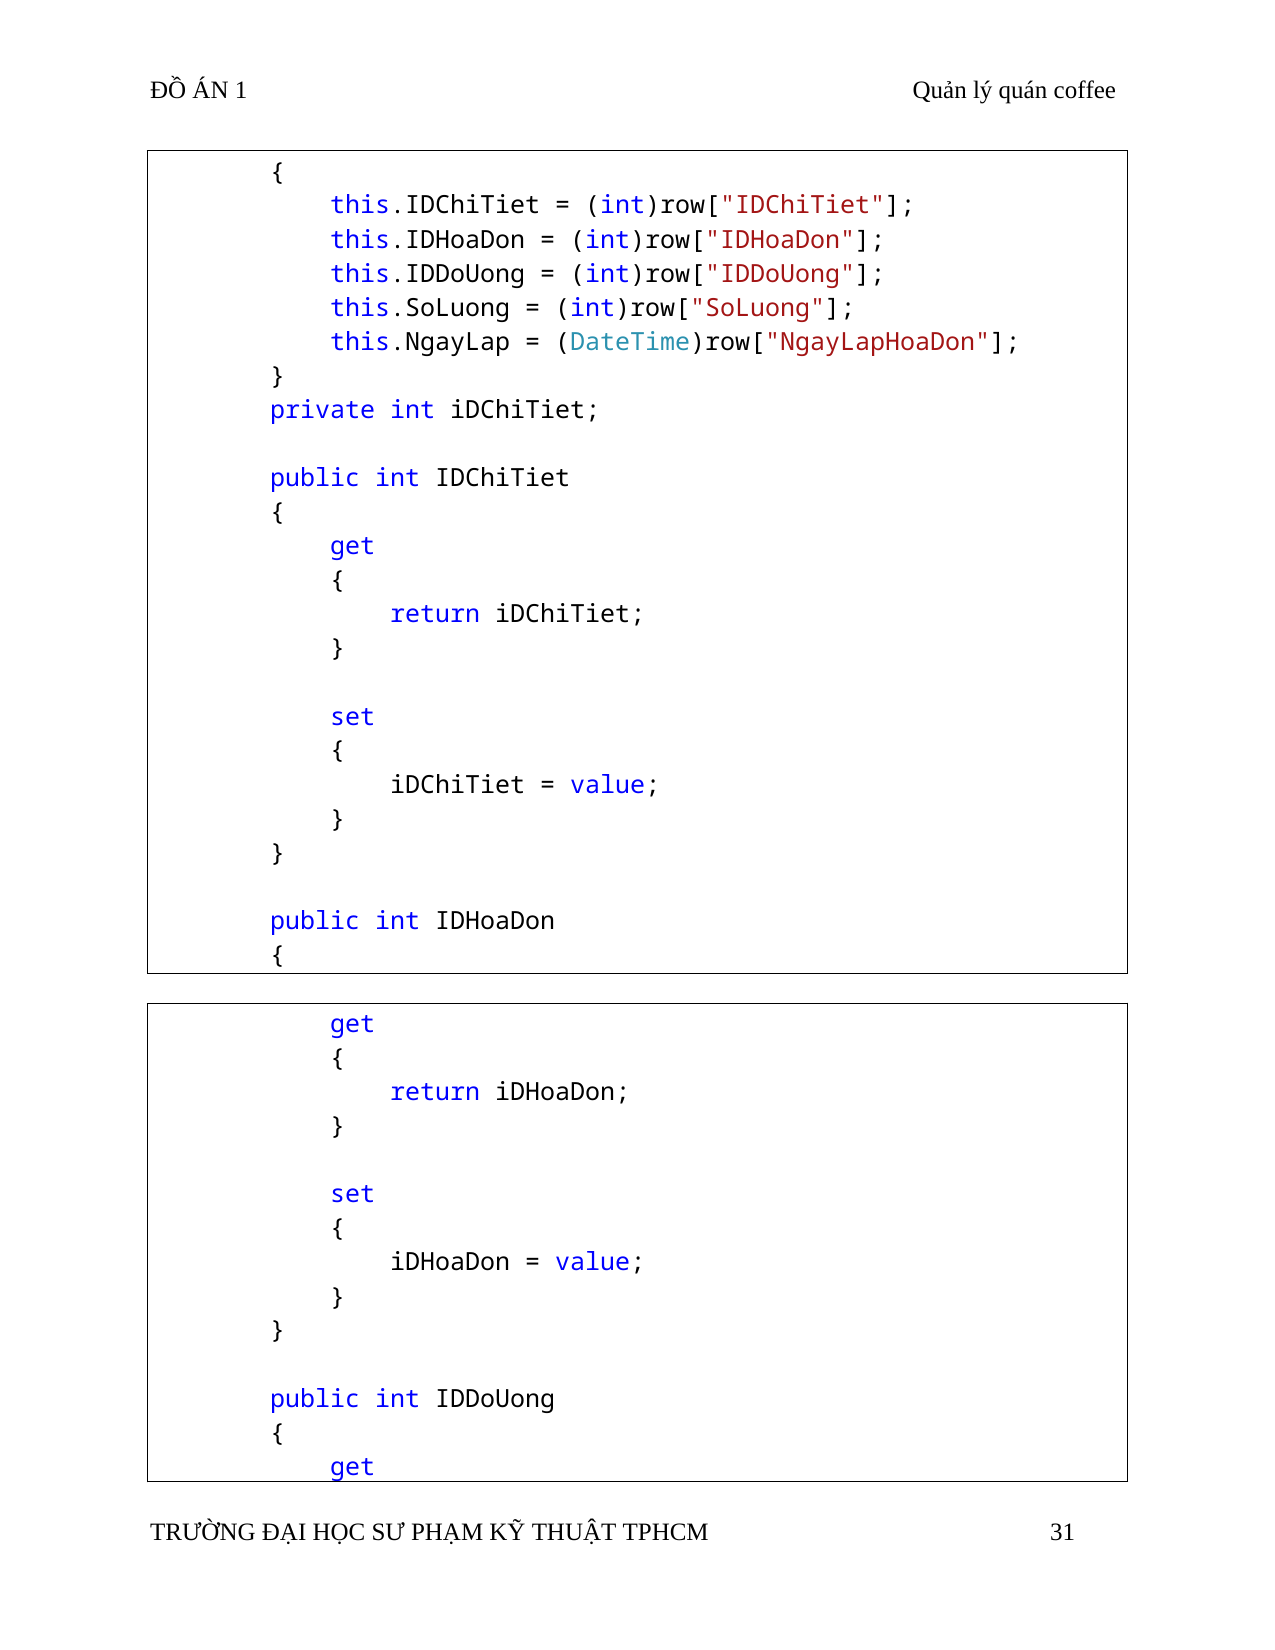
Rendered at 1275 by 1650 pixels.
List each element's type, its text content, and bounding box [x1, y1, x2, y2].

text } [150, 800, 1125, 834]
text { [150, 732, 1125, 766]
text { [148, 151, 1127, 187]
text set [150, 1176, 1125, 1210]
text } [150, 1108, 1125, 1142]
text iDChiTiet = value; [150, 766, 1125, 800]
text public int IDDoUong [150, 1380, 1125, 1414]
text { [150, 1414, 1125, 1448]
text private int iDChiTiet; [150, 392, 1125, 426]
text return iDHoaDon; [150, 1074, 1125, 1108]
text { [150, 494, 1125, 528]
text return iDChiTiet; [150, 596, 1125, 630]
text public int IDChiTiet [150, 460, 1125, 494]
text } [150, 834, 1125, 868]
text get [148, 1004, 1127, 1040]
text } [150, 1278, 1125, 1312]
text { [148, 933, 1127, 973]
text this.IDDoUong = (int)row["IDDoUong"]; [150, 255, 1125, 289]
text get [150, 1448, 1125, 1481]
text { [150, 562, 1125, 596]
text this.NgayLap = (DateTime)row["NgayLapHoaDon"]; [150, 323, 1125, 357]
text { [150, 1210, 1125, 1244]
text get [150, 528, 1125, 562]
text iDHoaDon = value; [150, 1244, 1125, 1278]
text } [150, 357, 1125, 392]
text this.IDChiTiet = (int)row["IDChiTiet"]; [150, 187, 1125, 221]
text public int IDHoaDon [150, 902, 1125, 933]
text set [150, 698, 1125, 732]
text this.SoLuong = (int)row["SoLuong"]; [150, 289, 1125, 323]
text { [150, 1040, 1125, 1074]
text } [150, 630, 1125, 664]
text this.IDHoaDon = (int)row["IDHoaDon"]; [150, 221, 1125, 255]
text } [150, 1312, 1125, 1346]
